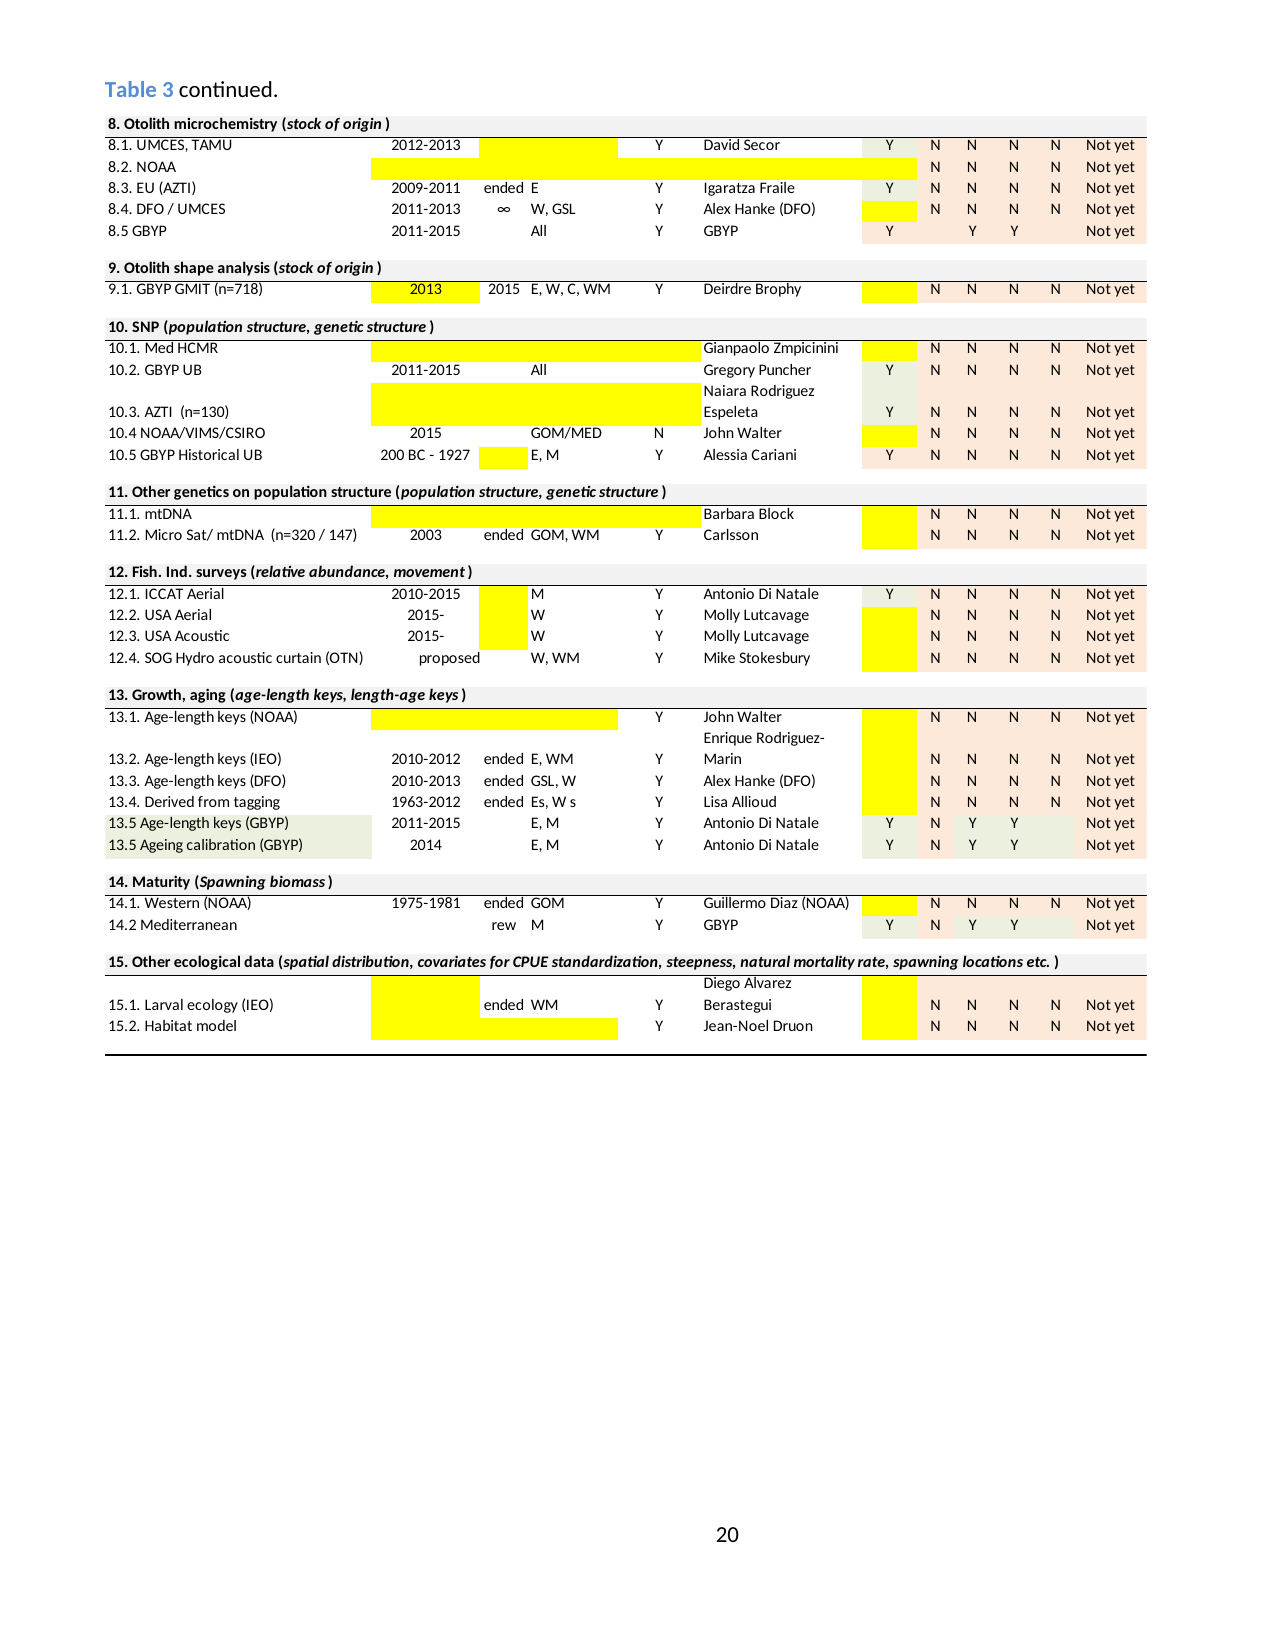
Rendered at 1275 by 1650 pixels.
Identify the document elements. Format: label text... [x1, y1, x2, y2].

text Table 3 continued. [104, 75, 1275, 103]
